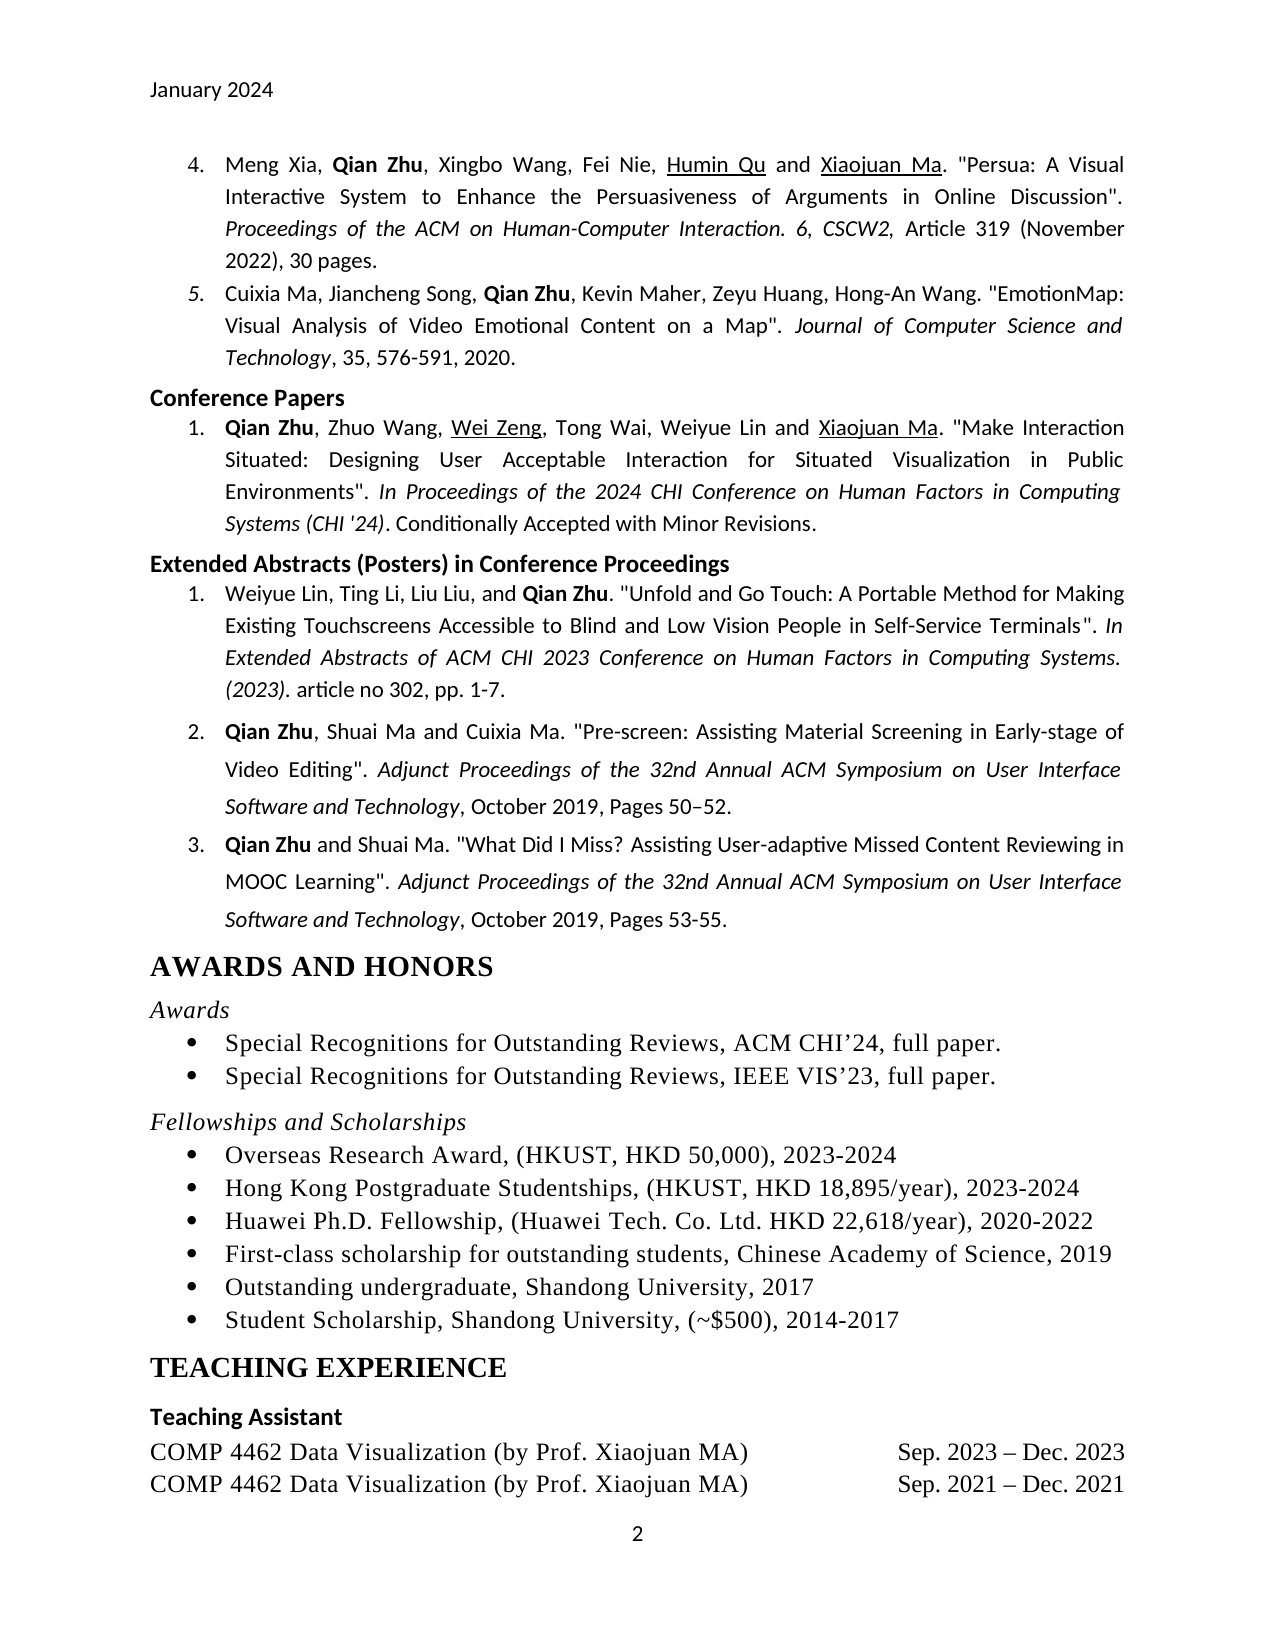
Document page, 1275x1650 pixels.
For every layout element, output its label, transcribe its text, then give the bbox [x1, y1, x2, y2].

text AWARDS AND HONORS [150, 945, 1125, 983]
list Student Scholarship, Shandong University, (~$500), 2014-2017 [187, 1305, 1125, 1334]
list Weiyue Lin, Ting Li, Liu Liu, and Qian Zhu. "Unfold and Go Touch: A Portable Method for Making Existing Touchscreens Accessible to Blind and Low Vision People in Self-Service Terminals". In Extended Abstracts of ACM CHI 2023 Conference on Human Factors in Computing Systems. (2023). article no 302, pp. 1-7. [187, 579, 1125, 704]
text Teaching Assistant [150, 1402, 1125, 1432]
list Qian Zhu, Zhuo Wang, Wei Zeng, Tong Wai, Weiyue Lin and Xiaojuan Ma. "Make Interaction Situated: Designing User Acceptable Interaction for Situated Visualization in Public Environments". In Proceedings of the 2024 CHI Conference on Human Factors in Computing Systems (CHI '24). Conditionally Accepted with Minor Revisions. [187, 413, 1125, 537]
list Qian Zhu and Shuai Ma. "What Did I Miss? Assisting User-adaptive Missed Content Reviewing in MOOC Learning". Adjunct Proceedings of the 32nd Annual ACM Symposium on User Interface Software and Technology, October 2019, Pages 53-55. [187, 820, 1125, 933]
text COMP 4462 Data Visualization (by Prof. Xiaojuan MA) Sep. 2023 – Dec. 2023 [150, 1437, 1125, 1465]
list Outstanding undergraduate, Shandong University, 2017 [187, 1272, 1125, 1301]
list First-class scholarship for outstanding students, Chinese Academy of Science, 2019 [187, 1239, 1125, 1268]
text Fellowships and Scholarships [150, 1107, 1125, 1136]
text Awards [150, 995, 1125, 1024]
list Meng Xia, Qian Zhu, Xingbo Wang, Fei Nie, Humin Qu and Xiaojuan Ma. "Persua: A Visual Interactive System to Enhance the Persuasiveness of Arguments in Online Discussion". Proceedings of the ACM on Human-Computer Interaction. 6, CSCW2, Article 319 (November 2022), 30 pages. [187, 150, 1125, 274]
list Qian Zhu, Shuai Ma and Cuixia Ma. "Pre-screen: Assisting Material Screening in Early-stage of Video Editing". Adjunct Proceedings of the 32nd Annual ACM Symposium on User Interface Software and Technology, October 2019, Pages 50–52. [187, 708, 1125, 820]
list Cuixia Ma, Jiancheng Song, Qian Zhu, Kevin Maher, Zeyu Huang, Hong-An Wang. "EmotionMap: Visual Analysis of Video Emotional Content on a Map". Journal of Computer Science and Technology, 35, 576-591, 2020. [187, 279, 1125, 371]
list Special Recognitions for Outstanding Reviews, IEEE VIS’23, full paper. [187, 1061, 1125, 1090]
text Extended Abstracts (Posters) in Conference Proceedings [150, 542, 1125, 579]
text Teaching experience [150, 1351, 1125, 1384]
list Hong Kong Postgraduate Studentships, (HKUST, HKD 18,895/year), 2023-2024 [187, 1173, 1125, 1202]
text Conference Papers [150, 375, 1125, 413]
text COMP 4462 Data Visualization (by Prof. Xiaojuan MA) Sep. 2021 – Dec. 2021 [150, 1469, 1125, 1498]
list Huawei Ph.D. Fellowship, (Huawei Tech. Co. Ltd. HKD 22,618/year), 2020-2022 [187, 1206, 1125, 1235]
list Overseas Research Award, (HKUST, HKD 50,000), 2023-2024 [187, 1140, 1125, 1169]
list Special Recognitions for Outstanding Reviews, ACM CHI’24, full paper. [187, 1028, 1125, 1057]
